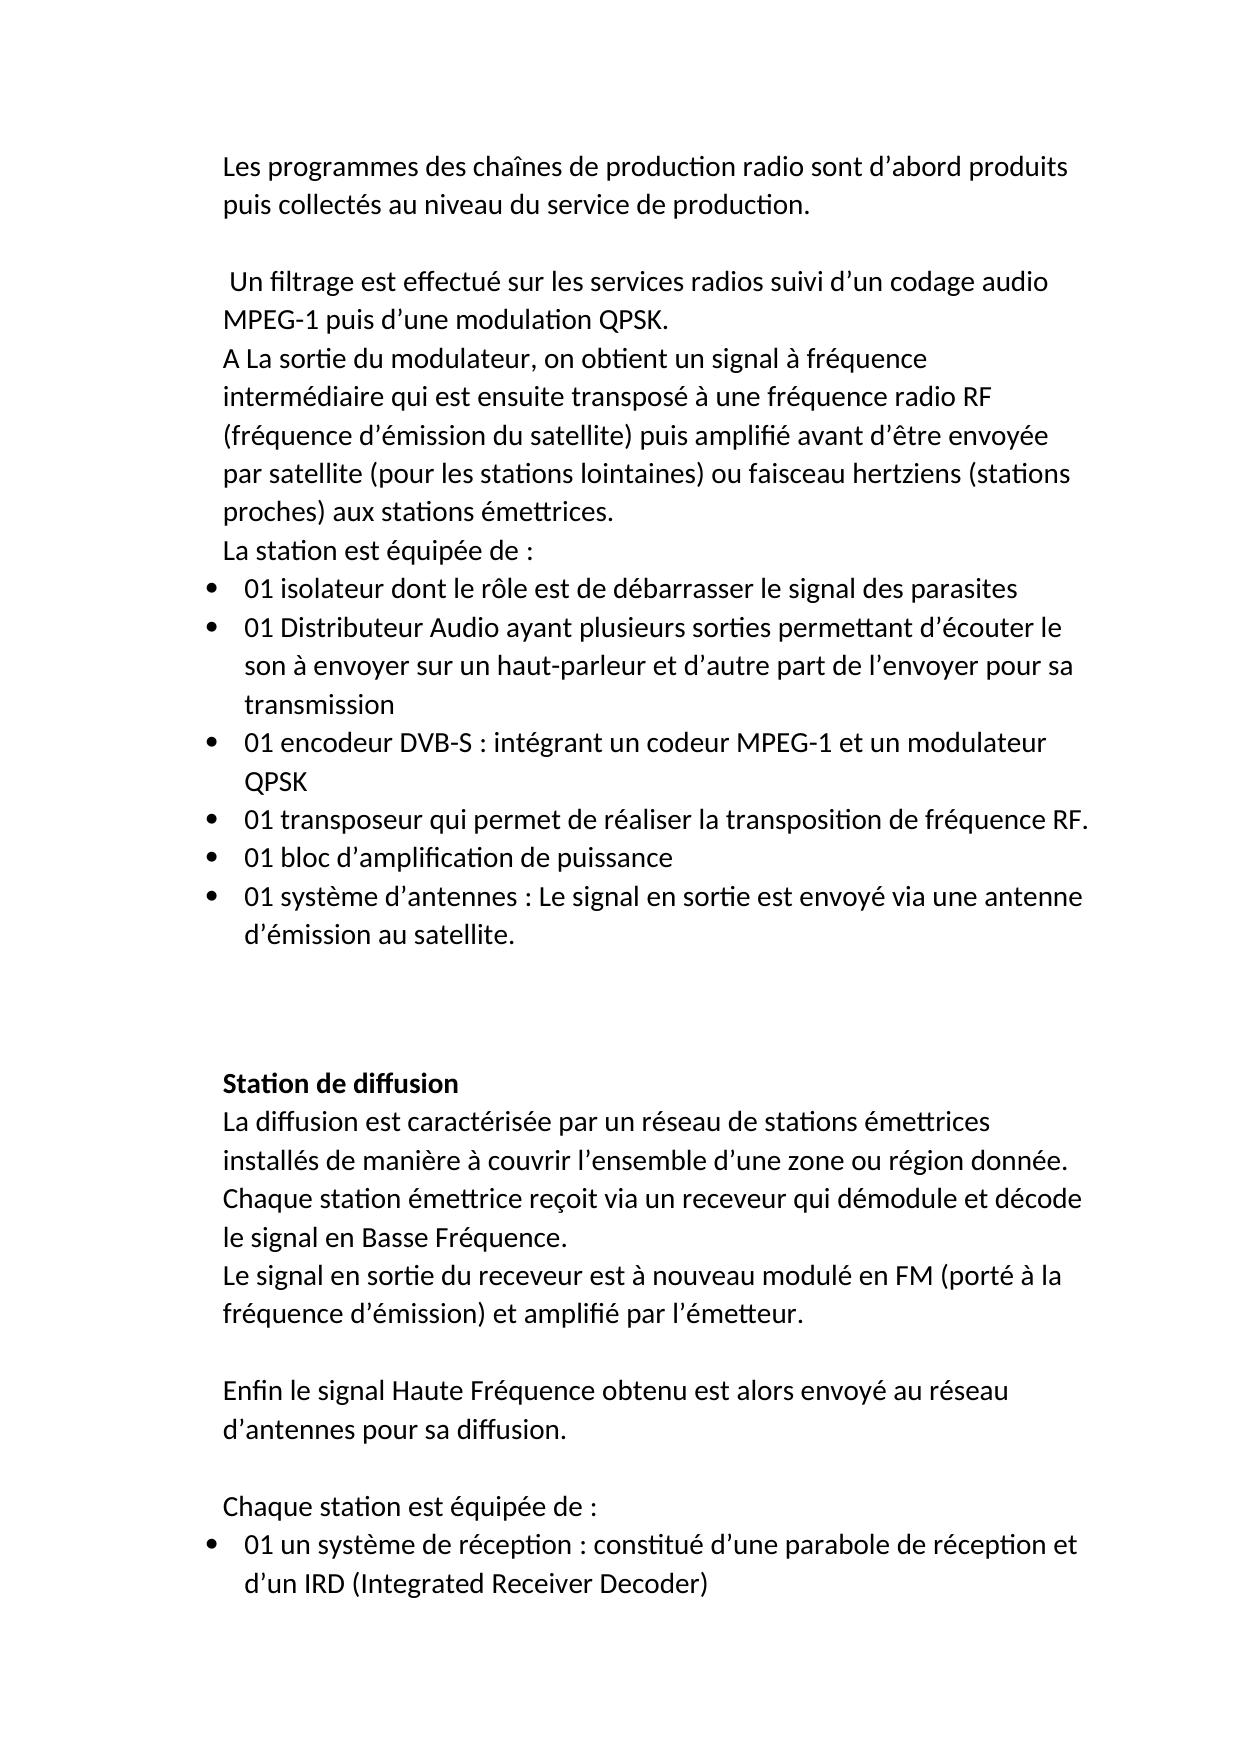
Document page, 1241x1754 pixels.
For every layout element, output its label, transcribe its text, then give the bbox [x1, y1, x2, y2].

list 01 isolateur dont le rôle est de débarrasser le signal des parasites [207, 570, 1093, 606]
list Chaque station est équipée de : [223, 1488, 1093, 1523]
list Un filtrage est effectué sur les services radios suivi d’un codage audio MPEG-1 puis d’une modulation QPSK. [223, 263, 1093, 337]
list Les programmes des chaînes de production radio sont d’abord produits puis collectés au niveau du service de production. [223, 148, 1093, 222]
list La station est équipée de : [223, 532, 1093, 568]
list Chaque station émettrice reçoit via un receveur qui démodule et décode le signal en Basse Fréquence. [223, 1180, 1093, 1254]
list Station de diffusion [223, 1065, 1093, 1101]
list Enfin le signal Haute Fréquence obtenu est alors envoyé au réseau d’antennes pour sa diffusion. [223, 1372, 1093, 1447]
list La diffusion est caractérisée par un réseau de stations émettrices installés de manière à couvrir l’ensemble d’une zone ou région donnée. [223, 1103, 1093, 1177]
list 01 Distributeur Audio ayant plusieurs sorties permettant d’écouter le son à envoyer sur un haut-parleur et d’autre part de l’envoyer pour sa transmission [207, 609, 1093, 721]
list 01 transposeur qui permet de réaliser la transposition de fréquence RF. [207, 801, 1093, 837]
list A La sortie du modulateur, on obtient un signal à fréquence intermédiaire qui est ensuite transposé à une fréquence radio RF (fréquence d’émission du satellite) puis amplifié avant d’être envoyée par satellite (pour les stations lointaines) ou faisceau hertziens (stations proches) aux stations émettrices. [223, 340, 1093, 529]
list Le signal en sortie du receveur est à nouveau modulé en FM (porté à la fréquence d’émission) et amplifié par l’émetteur. [223, 1257, 1093, 1331]
list 01 un système de réception : constitué d’une parabole de réception et d’un IRD (Integrated Receiver Decoder) [207, 1526, 1093, 1600]
list 01 bloc d’amplification de puissance [207, 839, 1093, 875]
list 01 système d’antennes : Le signal en sortie est envoyé via une antenne d’émission au satellite. [207, 878, 1093, 952]
list 01 encodeur DVB-S : intégrant un codeur MPEG-1 et un modulateur QPSK [207, 724, 1093, 798]
